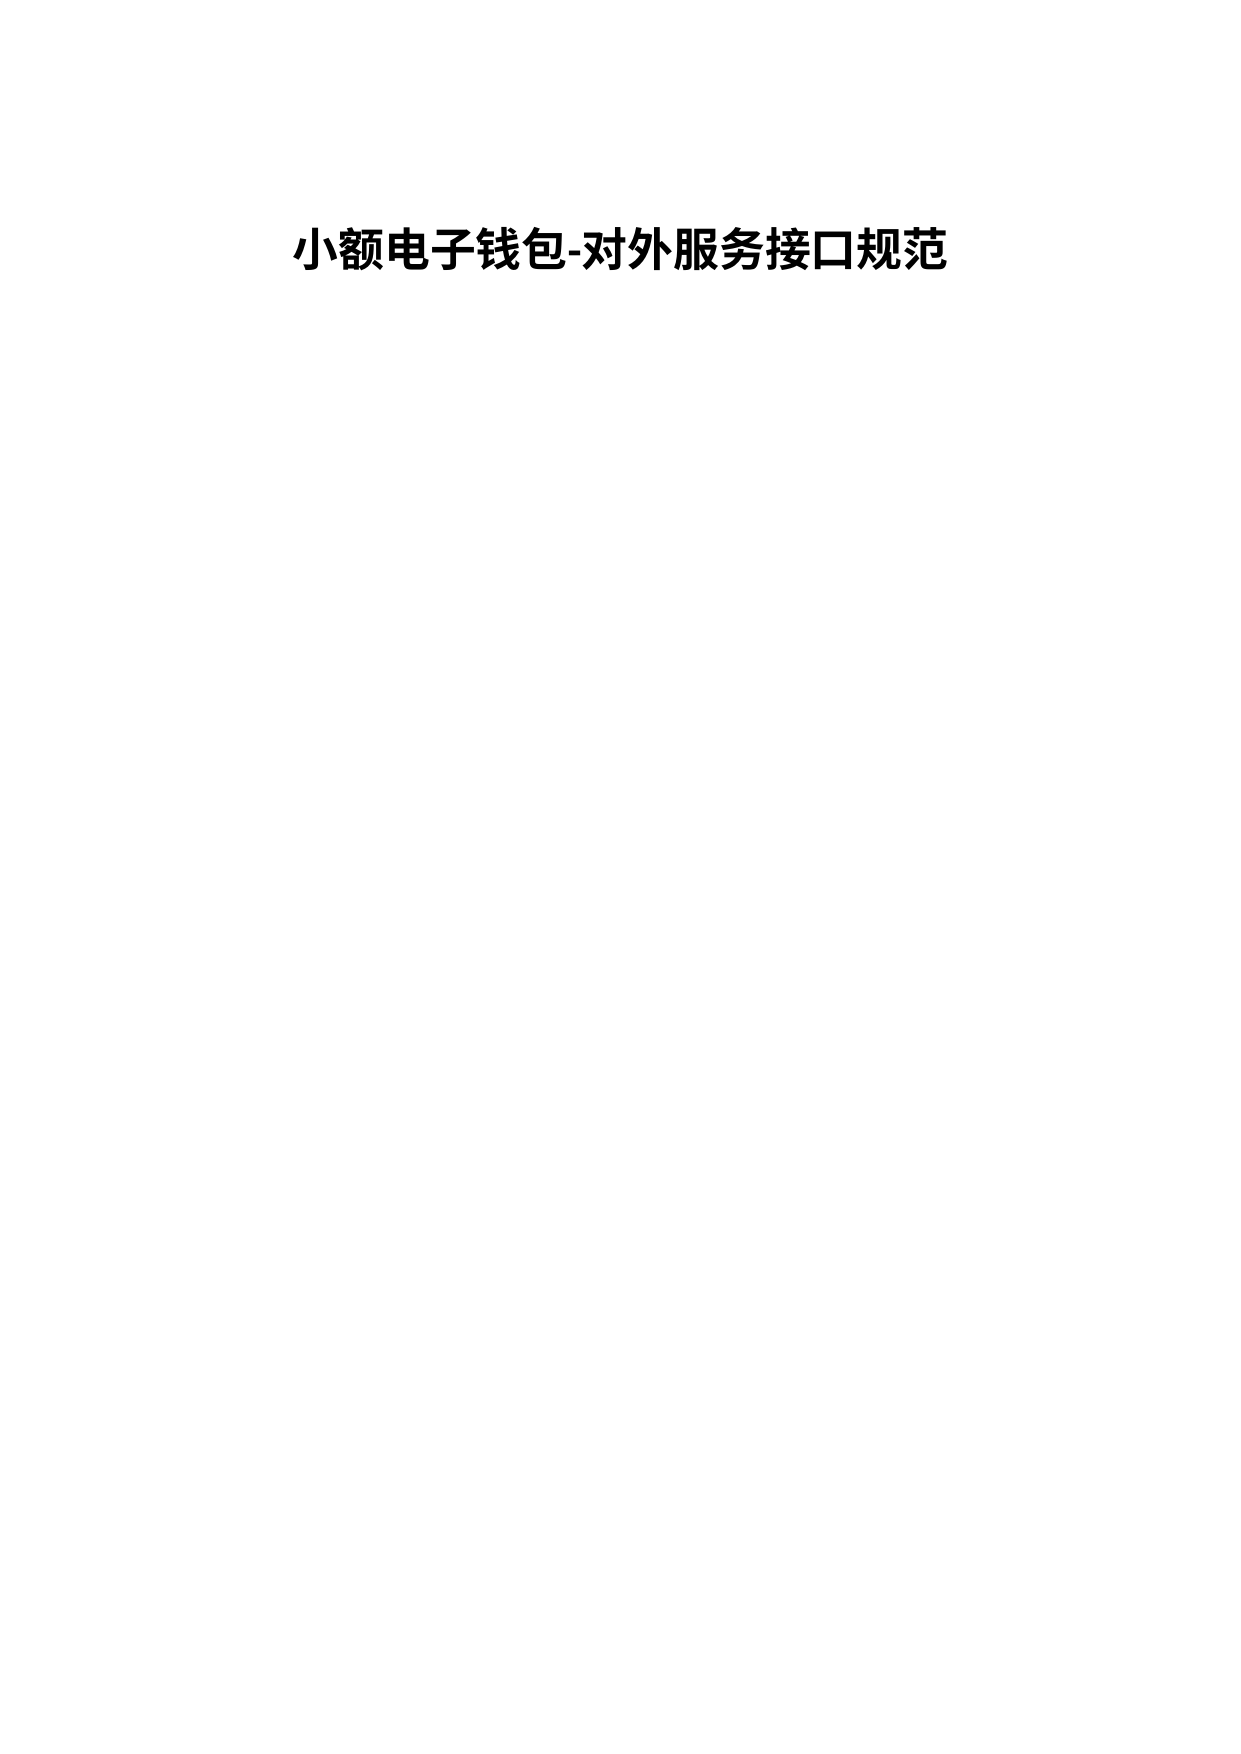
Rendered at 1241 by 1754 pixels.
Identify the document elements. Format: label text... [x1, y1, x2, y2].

subtitle 小额电子钱包-对外服务接口规范 [187, 197, 1053, 295]
